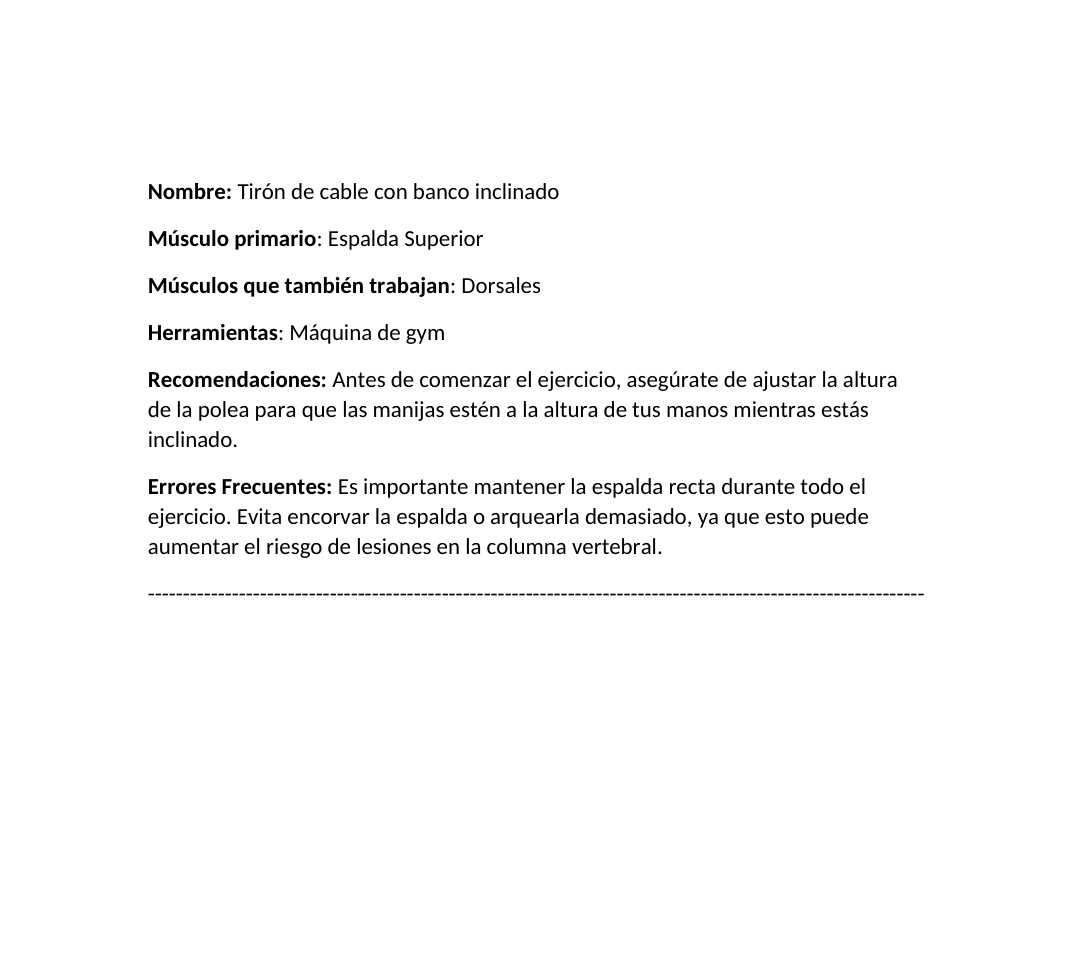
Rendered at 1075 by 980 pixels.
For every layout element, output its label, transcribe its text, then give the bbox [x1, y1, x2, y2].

text --------------------------------------------------------------------------------------------------------------- [148, 579, 927, 607]
text Músculo primario: Espalda Superior [148, 224, 927, 252]
text Recomendaciones: Antes de comenzar el ejercicio, asegúrate de ajustar la altura de la polea para que las manijas estén a la altura de tus manos mientras estás inclinado. [148, 365, 927, 453]
text Músculos que también trabajan: Dorsales [148, 271, 927, 299]
text Errores Frecuentes: Es importante mantener la espalda recta durante todo el ejercicio. Evita encorvar la espalda o arquearla demasiado, ya que esto puede aumentar el riesgo de lesiones en la columna vertebral. [148, 472, 927, 560]
text Nombre: Tirón de cable con banco inclinado [148, 177, 927, 205]
text Herramientas: Máquina de gym [148, 318, 927, 346]
